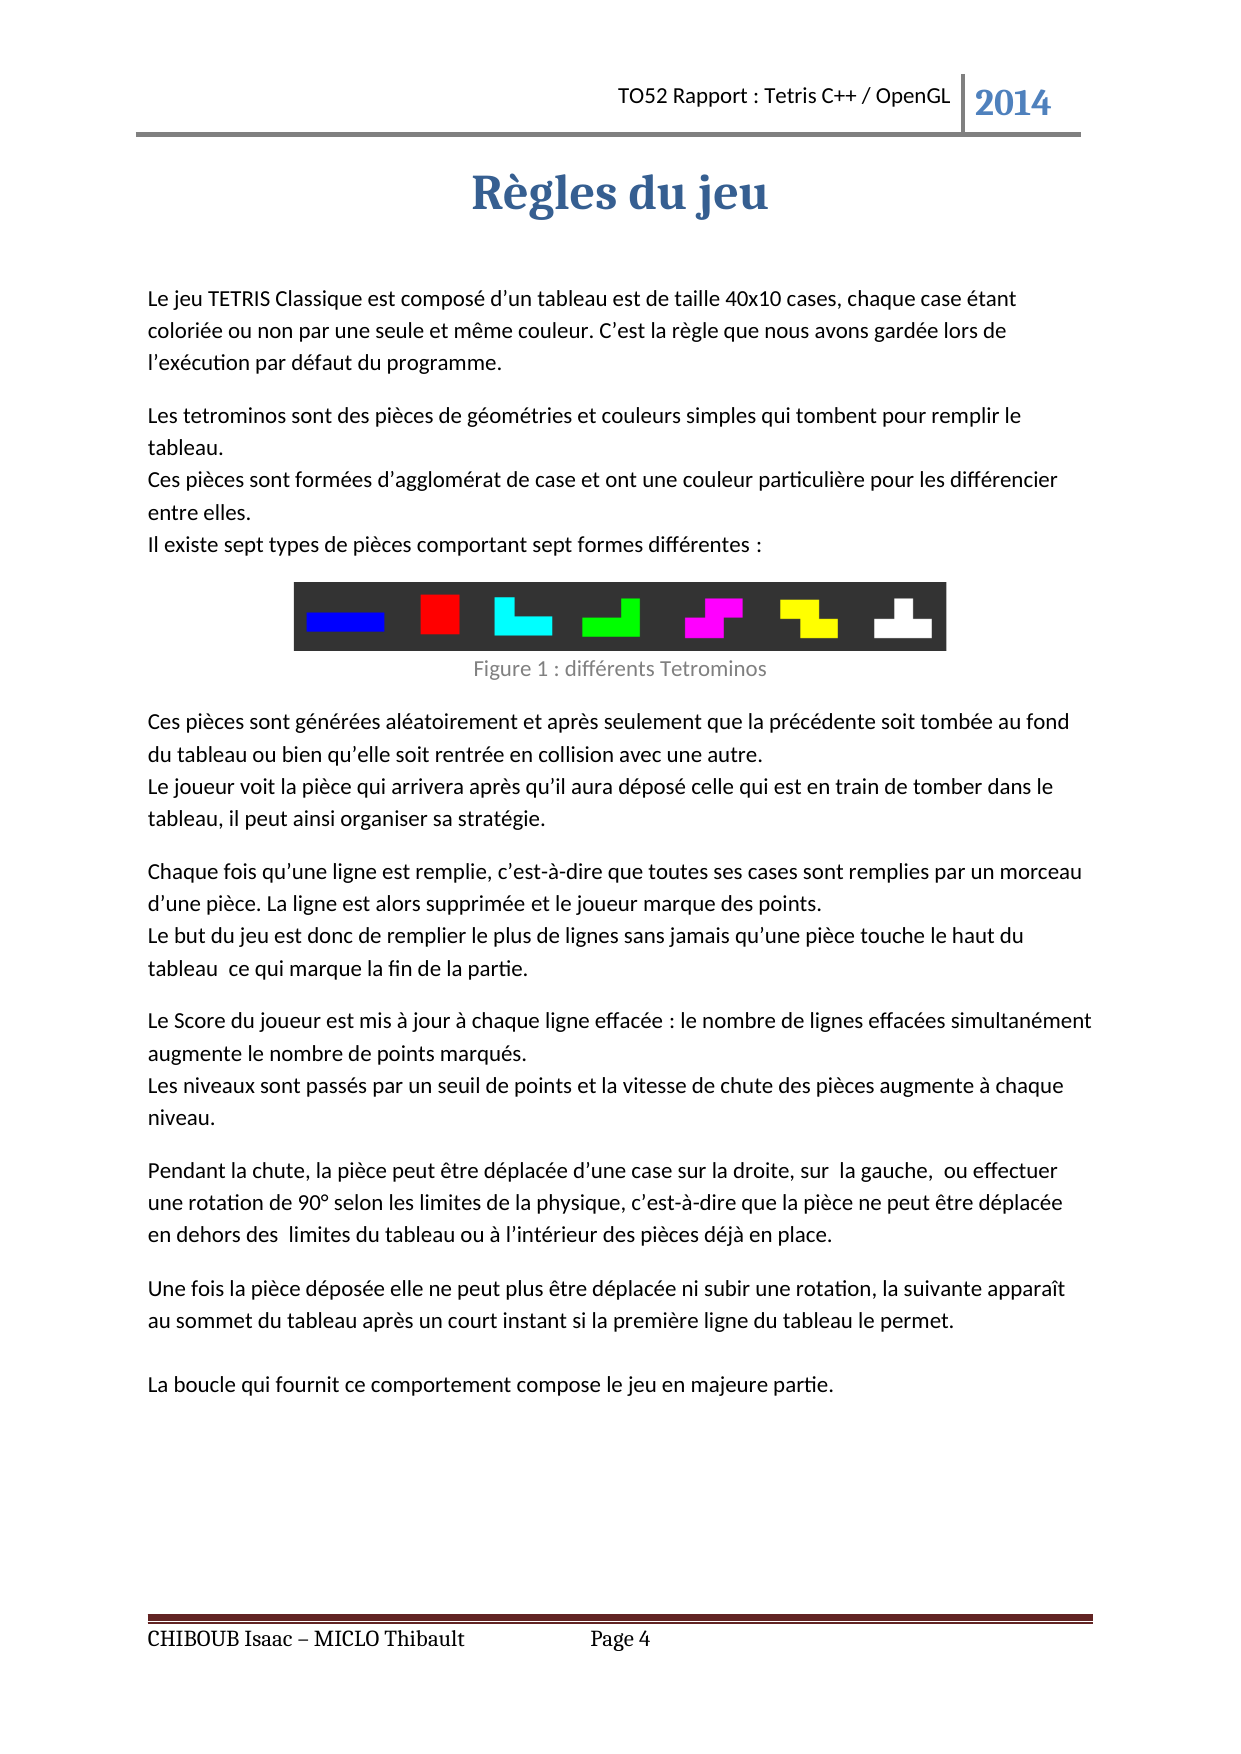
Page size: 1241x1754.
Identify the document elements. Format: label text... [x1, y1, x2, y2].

text Les tetrominos sont des pièces de géométries et couleurs simples qui tombent pour remplir le tableau. Ces pièces sont formées d’agglomérat de case et ont une couleur particulière pour les différencier entre elles. Il existe sept types de pièces comportant sept formes différentes : [148, 401, 1093, 558]
text Chaque fois qu’une ligne est remplie, c’est-à-dire que toutes ses cases sont remplies par un morceau d’une pièce. La ligne est alors supprimée et le joueur marque des points. Le but du jeu est donc de remplier le plus de lignes sans jamais qu’une pièce touche le haut du tableau ce qui marque la fin de la partie. [148, 857, 1093, 982]
text Ces pièces sont générées aléatoirement et après seulement que la précédente soit tombée au fond du tableau ou bien qu’elle soit rentrée en collision avec une autre. Le joueur voit la pièce qui arrivera après qu’il aura déposé celle qui est en train de tomber dans le tableau, il peut ainsi organiser sa stratégie. [148, 707, 1093, 832]
subtitle Règles du jeu [148, 164, 1093, 222]
text Le jeu TETRIS Classique est composé d’un tableau est de taille 40x10 cases, chaque case étant coloriée ou non par une seule et même couleur. C’est la règle que nous avons gardée lors de l’exécution par défaut du programme. [148, 284, 1093, 376]
text Le Score du joueur est mis à jour à chaque ligne effacée : le nombre de lignes effacées simultanément augmente le nombre de points marqués. Les niveaux sont passés par un seuil de points et la vitesse de chute des pièces augmente à chaque niveau. [148, 1007, 1093, 1131]
text Une fois la pièce déposée elle ne peut plus être déplacée ni subir une rotation, la suivante apparaît au sommet du tableau après un court instant si la première ligne du tableau le permet. La boucle qui fournit ce comportement compose le jeu en majeure partie. [148, 1274, 1093, 1398]
text Pendant la chute, la pièce peut être déplacée d’une case sur la droite, sur la gauche, ou effectuer une rotation de 90° selon les limites de la physique, c’est-à-dire que la pièce ne peut être déplacée en dehors des limites du tableau ou à l’intérieur des pièces déjà en place. [148, 1156, 1093, 1249]
picture [293, 582, 947, 651]
